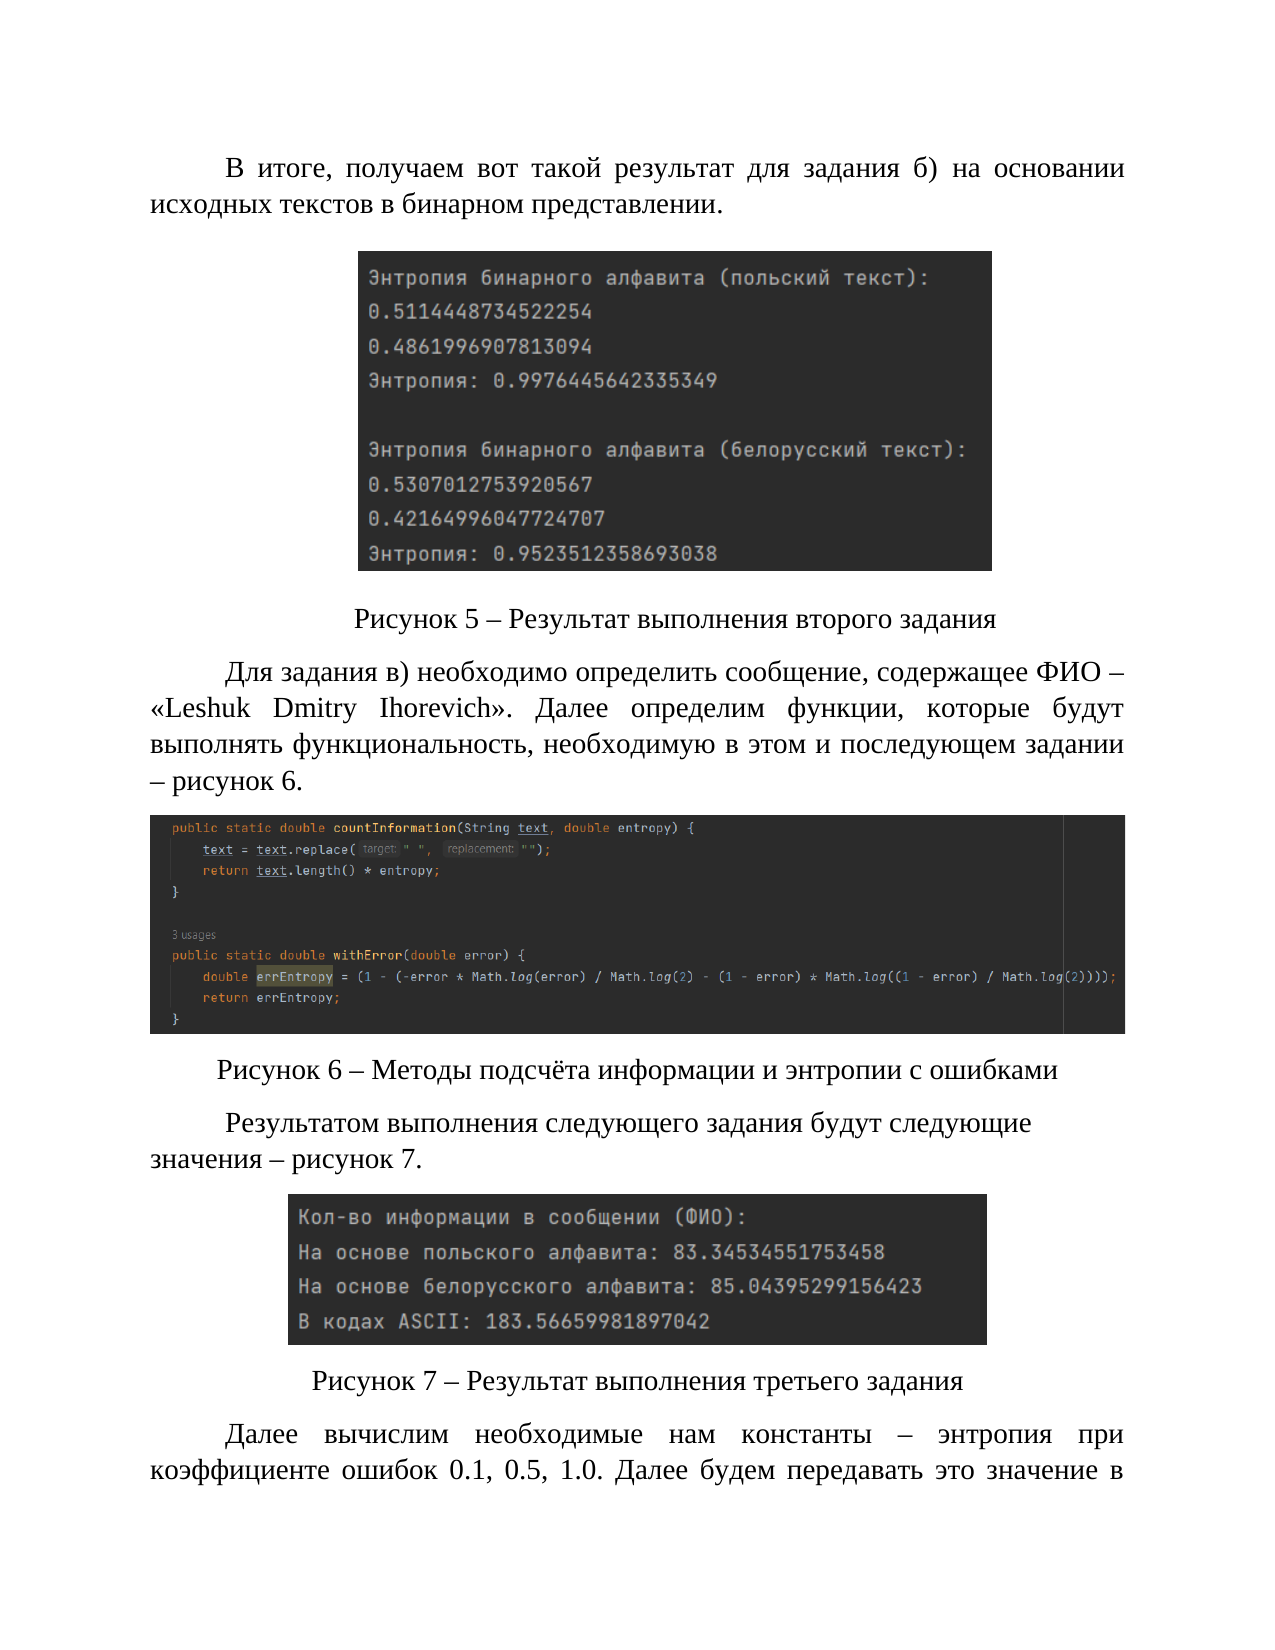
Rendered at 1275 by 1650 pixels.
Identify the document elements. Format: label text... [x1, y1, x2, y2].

picture [288, 1194, 987, 1345]
text Рисунок 7 – Результат выполнения третьего задания [150, 1363, 1125, 1397]
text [150, 1416, 1125, 1486]
picture [358, 251, 992, 571]
text Результатом выполнения следующего задания будут следующие значения – рисунок 7. [150, 1105, 1125, 1175]
picture [150, 815, 1125, 1034]
text Рисунок 6 – Методы подсчёта информации и энтропии с ошибками [150, 1052, 1125, 1086]
text Рисунок 5 – Результат выполнения второго задания [150, 602, 1125, 635]
text Для задания в) необходимо определить сообщение, содержащее ФИО – «Leshuk Dmitry Ihorevich». Далее определим функции, которые будут выполнять функциональность, необходимую в этом и последующем задании – рисунок 6. [150, 654, 1125, 796]
text В итоге, получаем вот такой результат для задания б) на основании исходных текстов в бинарном представлении. [150, 150, 1125, 220]
